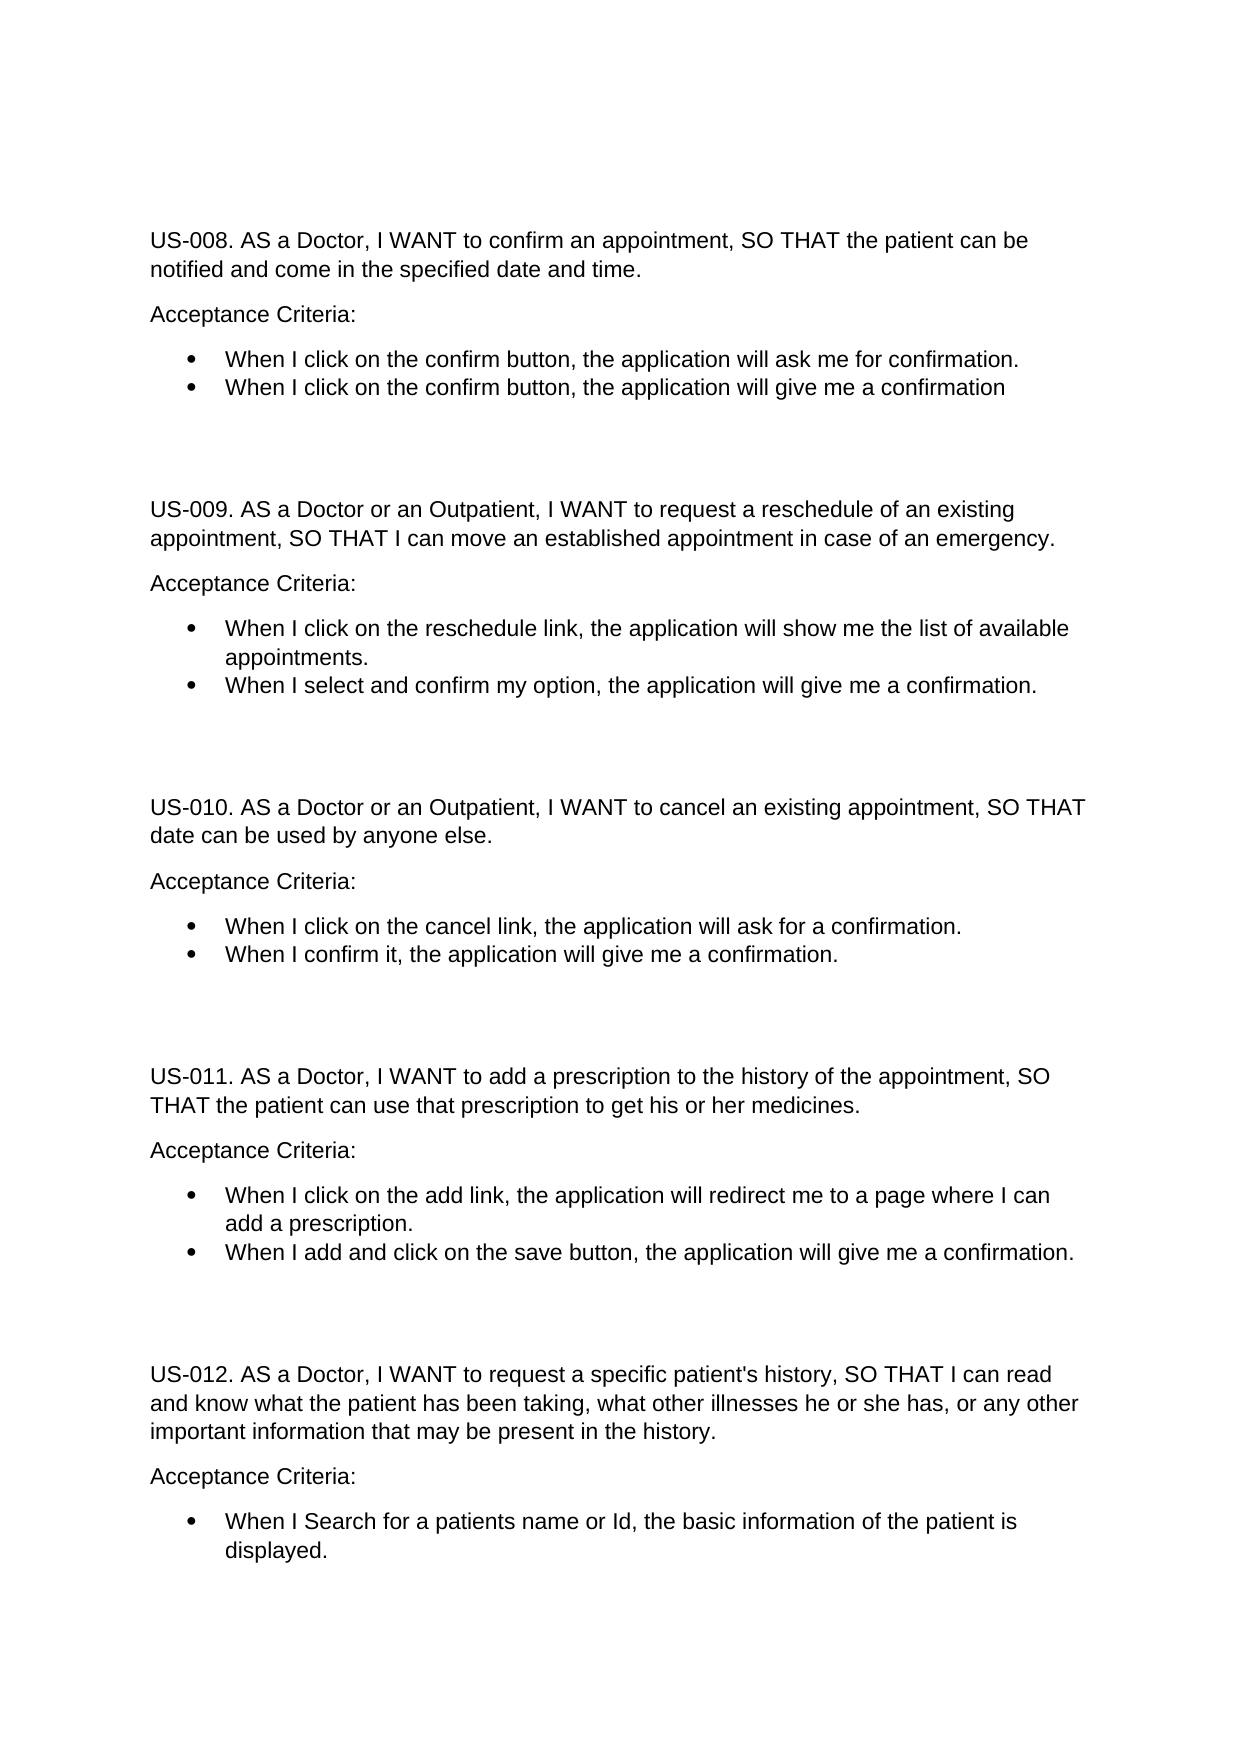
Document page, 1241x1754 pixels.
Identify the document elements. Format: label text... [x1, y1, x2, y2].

list When I confirm it, the application will give me a confirmation. [187, 941, 1090, 967]
text US-009. AS a Doctor or an Outpatient, I WANT to request a reschedule of an existing appointment, SO THAT I can move an established appointment in case of an emergency. [150, 496, 1090, 551]
text Acceptance Criteria: [150, 570, 1090, 596]
text Acceptance Criteria: [150, 868, 1090, 894]
list When I Search for a patients name or Id, the basic information of the patient is displayed. [187, 1508, 1090, 1563]
text US-010. AS a Doctor or an Outpatient, I WANT to cancel an existing appointment, SO THAT date can be used by anyone else. [150, 794, 1090, 849]
list When I click on the confirm button, the application will give me a confirmation [187, 374, 1090, 401]
text US-012. AS a Doctor, I WANT to request a specific patient's history, SO THAT I can read and know what the patient has been taking, what other illnesses he or she has, or any other important information that may be present in the history. [150, 1361, 1090, 1444]
list When I click on the add link, the application will redirect me to a page where I can add a prescription. [187, 1182, 1090, 1237]
list When I add and click on the save button, the application will give me a confirmation. [187, 1239, 1090, 1265]
text Acceptance Criteria: [150, 1463, 1090, 1489]
text US-011. AS a Doctor, I WANT to add a prescription to the history of the appointment, SO THAT the patient can use that prescription to get his or her medicines. [150, 1063, 1090, 1118]
list When I select and confirm my option, the application will give me a confirmation. [187, 672, 1090, 698]
list When I click on the cancel link, the application will ask for a confirmation. [187, 913, 1090, 939]
list When I click on the confirm button, the application will ask me for confirmation. [187, 346, 1090, 372]
list When I click on the reschedule link, the application will show me the list of available appointments. [187, 615, 1090, 670]
text Acceptance Criteria: [150, 1137, 1090, 1163]
text US-008. AS a Doctor, I WANT to confirm an appointment, SO THAT the patient can be notified and come in the specified date and time. [150, 227, 1090, 282]
text Acceptance Criteria: [150, 301, 1090, 327]
